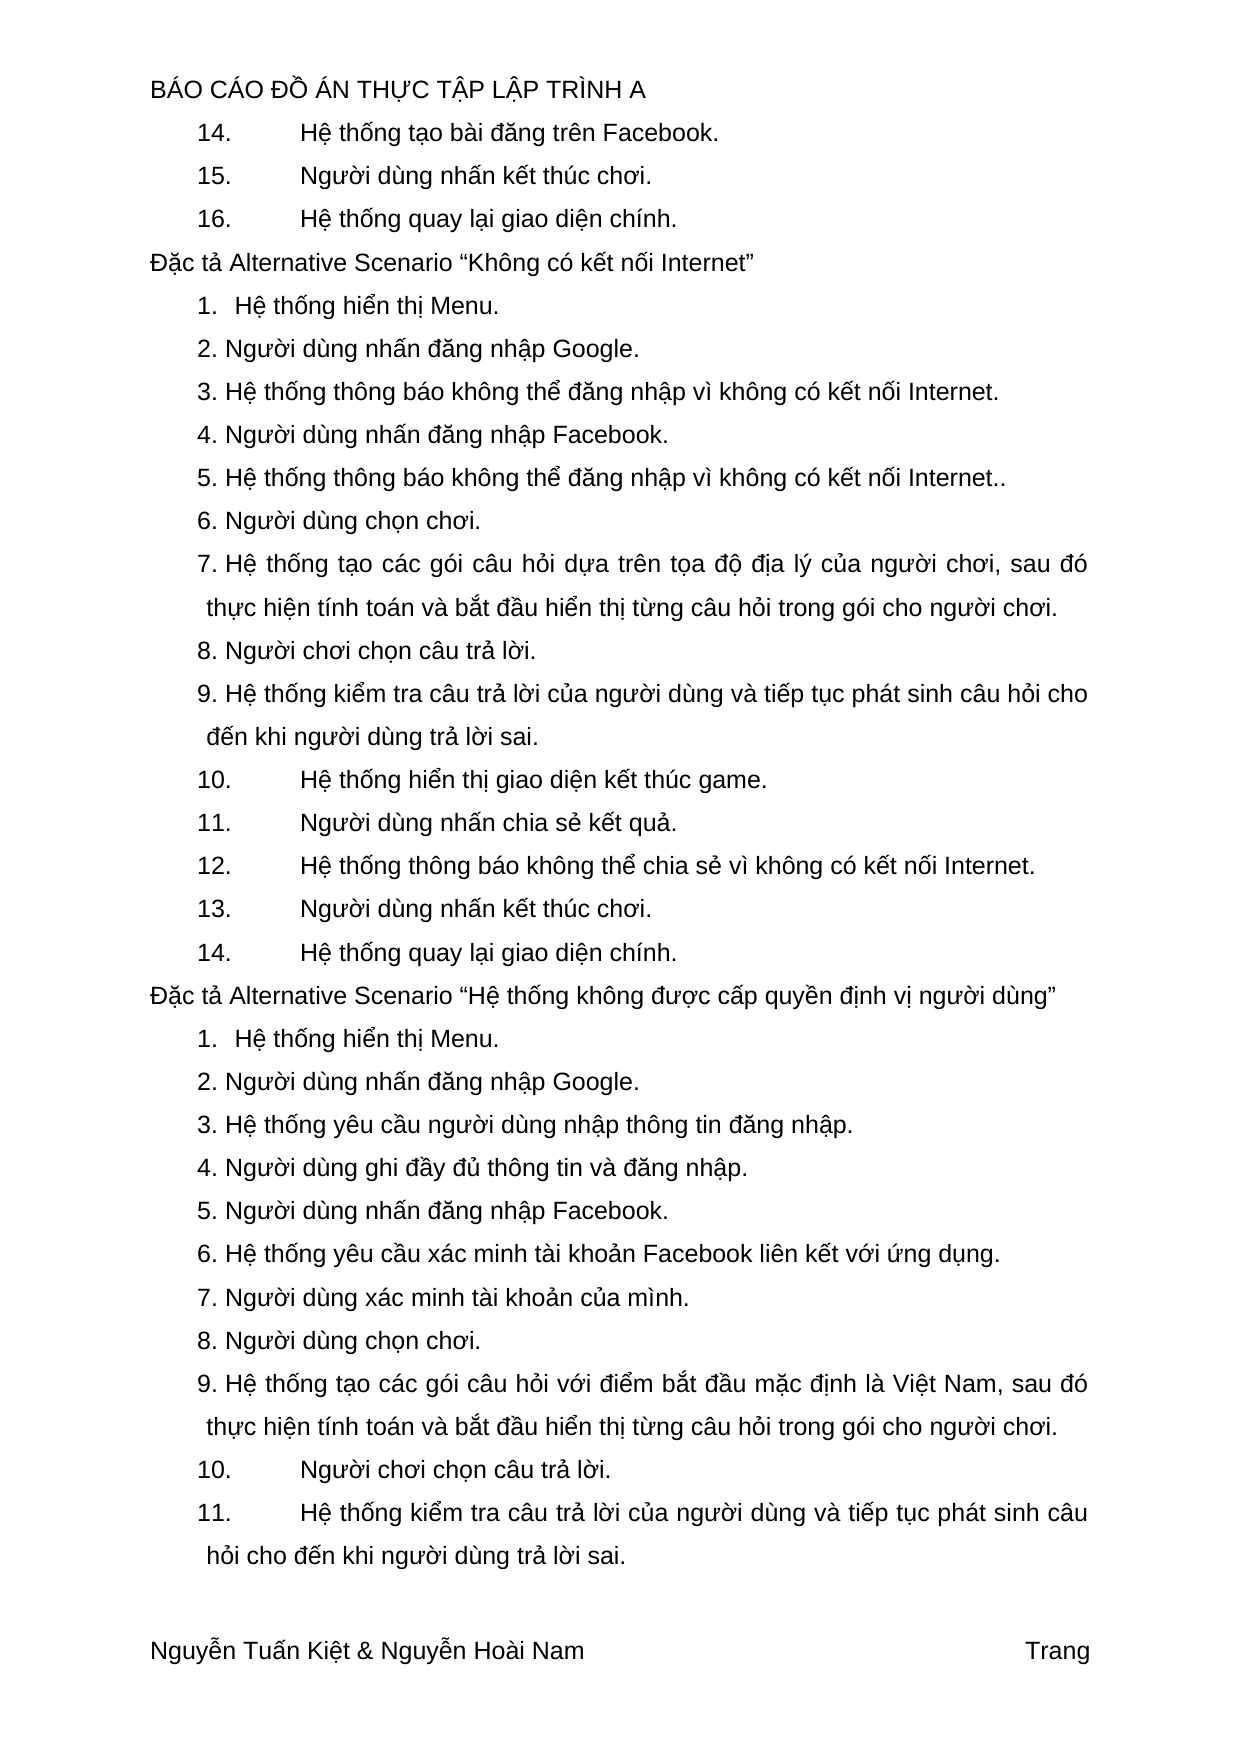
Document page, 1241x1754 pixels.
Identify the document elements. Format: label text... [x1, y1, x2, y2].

text Đặc tả Alternative Scenario “Hệ thống không được cấp quyền định vị người dùng” [150, 981, 1090, 1009]
list Người dùng chọn chơi. [197, 1326, 1090, 1354]
list Người dùng nhấn kết thúc chơi. [197, 161, 1090, 190]
list Người dùng nhấn đăng nhập Facebook. [197, 420, 1090, 449]
list Người dùng chọn chơi. [197, 506, 1090, 535]
list Người dùng nhấn đăng nhập Google. [197, 334, 1090, 362]
list Hệ thống hiển thị giao diện kết thúc game. [197, 765, 1090, 794]
list Người dùng xác minh tài khoản của mình. [197, 1282, 1090, 1311]
list Hệ thống thông báo không thể chia sẻ vì không có kết nối Internet. [197, 851, 1090, 880]
list Hệ thống tạo bài đăng trên Facebook. [197, 118, 1090, 147]
list Hệ thống hiển thị Menu. [197, 291, 1090, 319]
list Hệ thống thông báo không thể đăng nhập vì không có kết nối Internet.. [197, 463, 1090, 492]
list Hệ thống kiểm tra câu trả lời của người dùng và tiếp tục phát sinh câu hỏi cho đến khi người dùng trả lời sai. [197, 1498, 1090, 1570]
list Người chơi chọn câu trả lời. [197, 636, 1090, 664]
list Hệ thống hiển thị Menu. [197, 1024, 1090, 1052]
list Người chơi chọn câu trả lời. [197, 1455, 1090, 1484]
list Người dùng nhấn kết thúc chơi. [197, 894, 1090, 923]
list Hệ thống yêu cầu người dùng nhập thông tin đăng nhập. [197, 1110, 1090, 1139]
list Hệ thống tạo các gói câu hỏi dựa trên tọa độ địa lý của người chơi, sau đó thực hiện tính toán và bắt đầu hiển thị từng câu hỏi trong gói cho người chơi. [197, 549, 1090, 621]
list Hệ thống yêu cầu xác minh tài khoản Facebook liên kết với ứng dụng. [197, 1239, 1090, 1268]
list Hệ thống quay lại giao diện chính. [197, 204, 1090, 233]
list Hệ thống kiểm tra câu trả lời của người dùng và tiếp tục phát sinh câu hỏi cho đến khi người dùng trả lời sai. [197, 679, 1090, 751]
list Người dùng ghi đầy đủ thông tin và đăng nhập. [197, 1153, 1090, 1182]
text Đặc tả Alternative Scenario “Không có kết nối Internet” [150, 247, 1090, 276]
list Hệ thống thông báo không thể đăng nhập vì không có kết nối Internet. [197, 377, 1090, 406]
list Hệ thống quay lại giao diện chính. [197, 937, 1090, 966]
list Người dùng nhấn đăng nhập Facebook. [197, 1196, 1090, 1225]
list Người dùng nhấn chia sẻ kết quả. [197, 808, 1090, 837]
list Người dùng nhấn đăng nhập Google. [197, 1067, 1090, 1096]
list Hệ thống tạo các gói câu hỏi với điểm bắt đầu mặc định là Việt Nam, sau đó thực hiện tính toán và bắt đầu hiển thị từng câu hỏi trong gói cho người chơi. [197, 1369, 1090, 1441]
